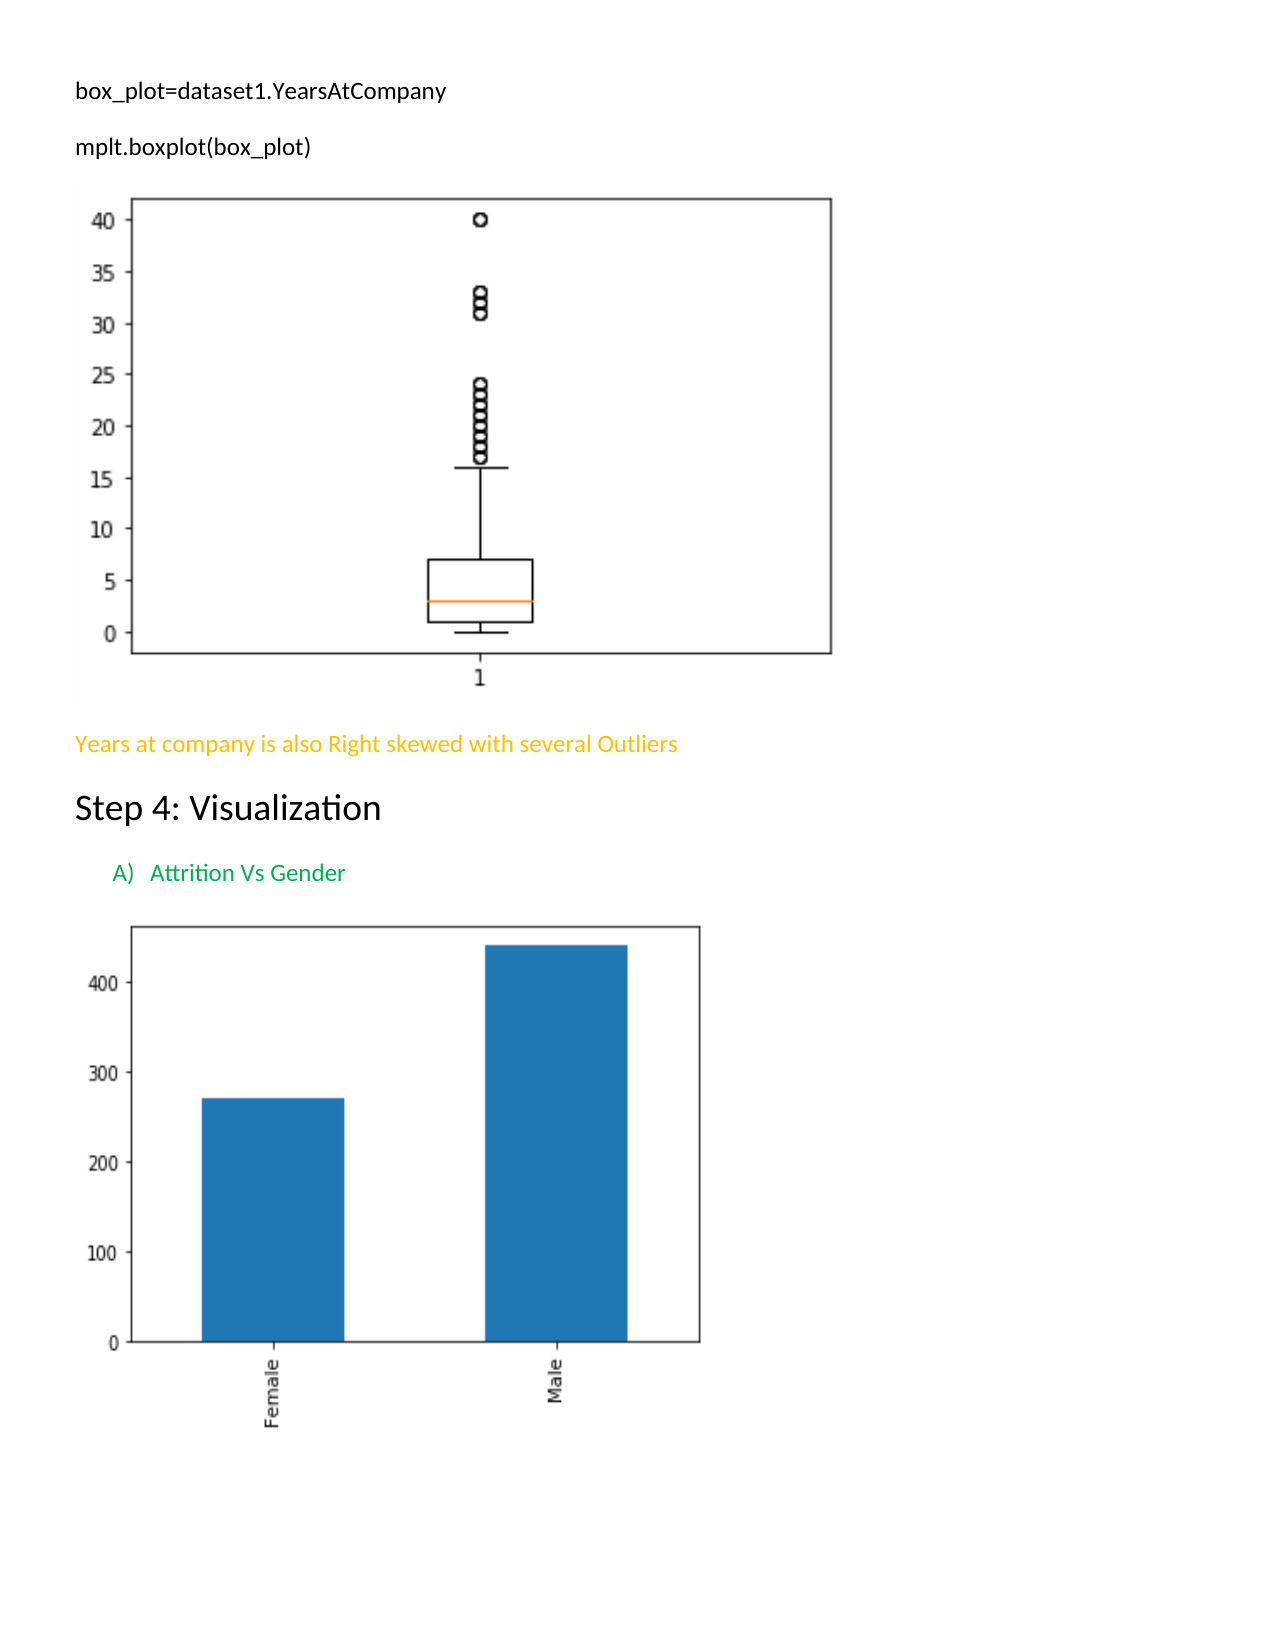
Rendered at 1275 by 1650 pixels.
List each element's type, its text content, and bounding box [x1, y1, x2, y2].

picture [75, 913, 711, 1439]
list Attrition Vs Gender [112, 857, 1200, 888]
picture [75, 186, 843, 703]
text mplt.boxplot(box_plot) [75, 131, 1200, 161]
text box_plot=dataset1.YearsAtCompany [75, 75, 1200, 106]
text Years at company is also Right skewed with several Outliers [75, 728, 1200, 758]
text Step 4: Visualization [75, 784, 1200, 830]
